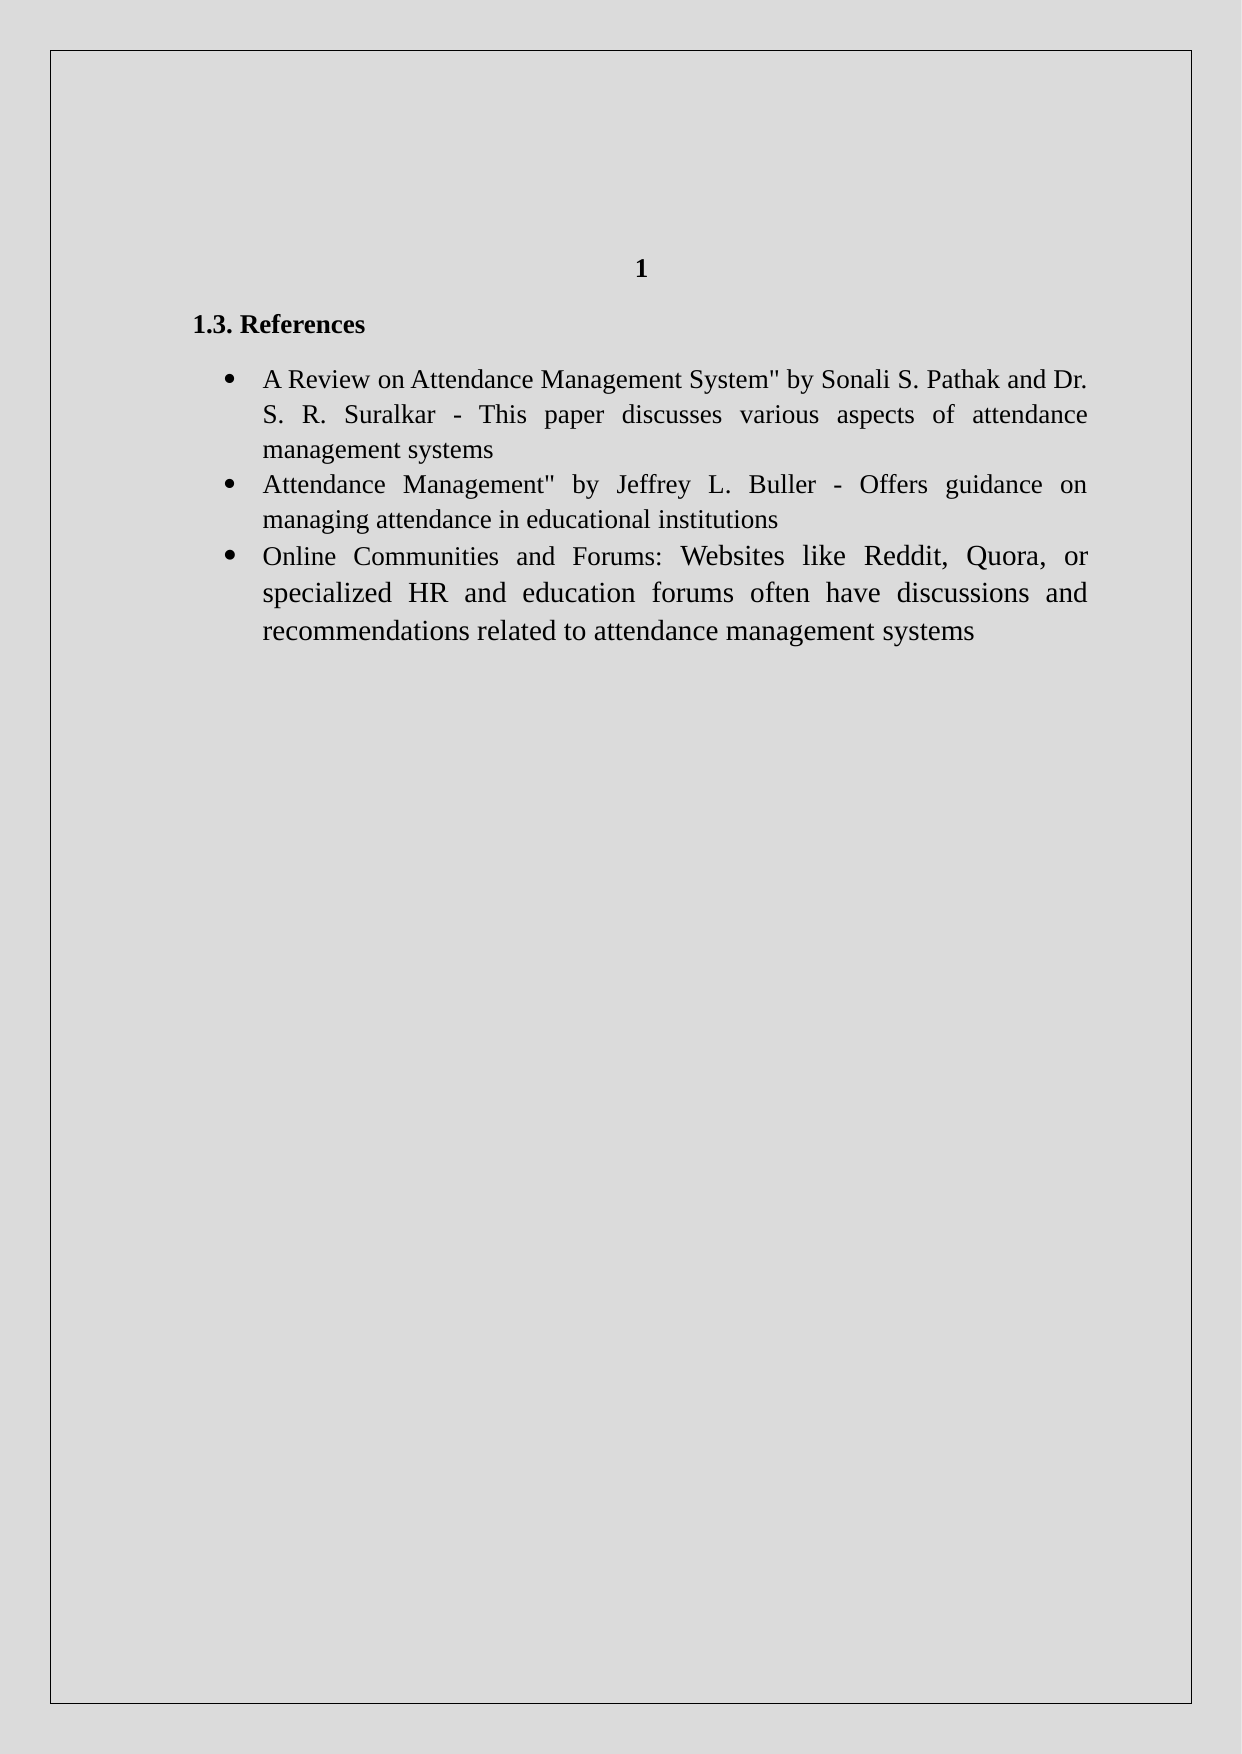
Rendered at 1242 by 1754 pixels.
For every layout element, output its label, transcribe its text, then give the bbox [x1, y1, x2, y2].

text 1 [192, 253, 1090, 284]
list Attendance Management" by Jeffrey L. Buller - Offers guidance on managing attendance in educational institutions [225, 468, 1089, 534]
list A Review on Attendance Management System" by Sonali S. Pathak and Dr. S. R. Suralkar - This paper discusses various aspects of attendance management systems [225, 364, 1089, 464]
list Online Communities and Forums: Websites like Reddit, Quora, or specialized HR and education forums often have discussions and recommendations related to attendance management systems [225, 538, 1089, 646]
text 1.3. References [192, 308, 1090, 339]
